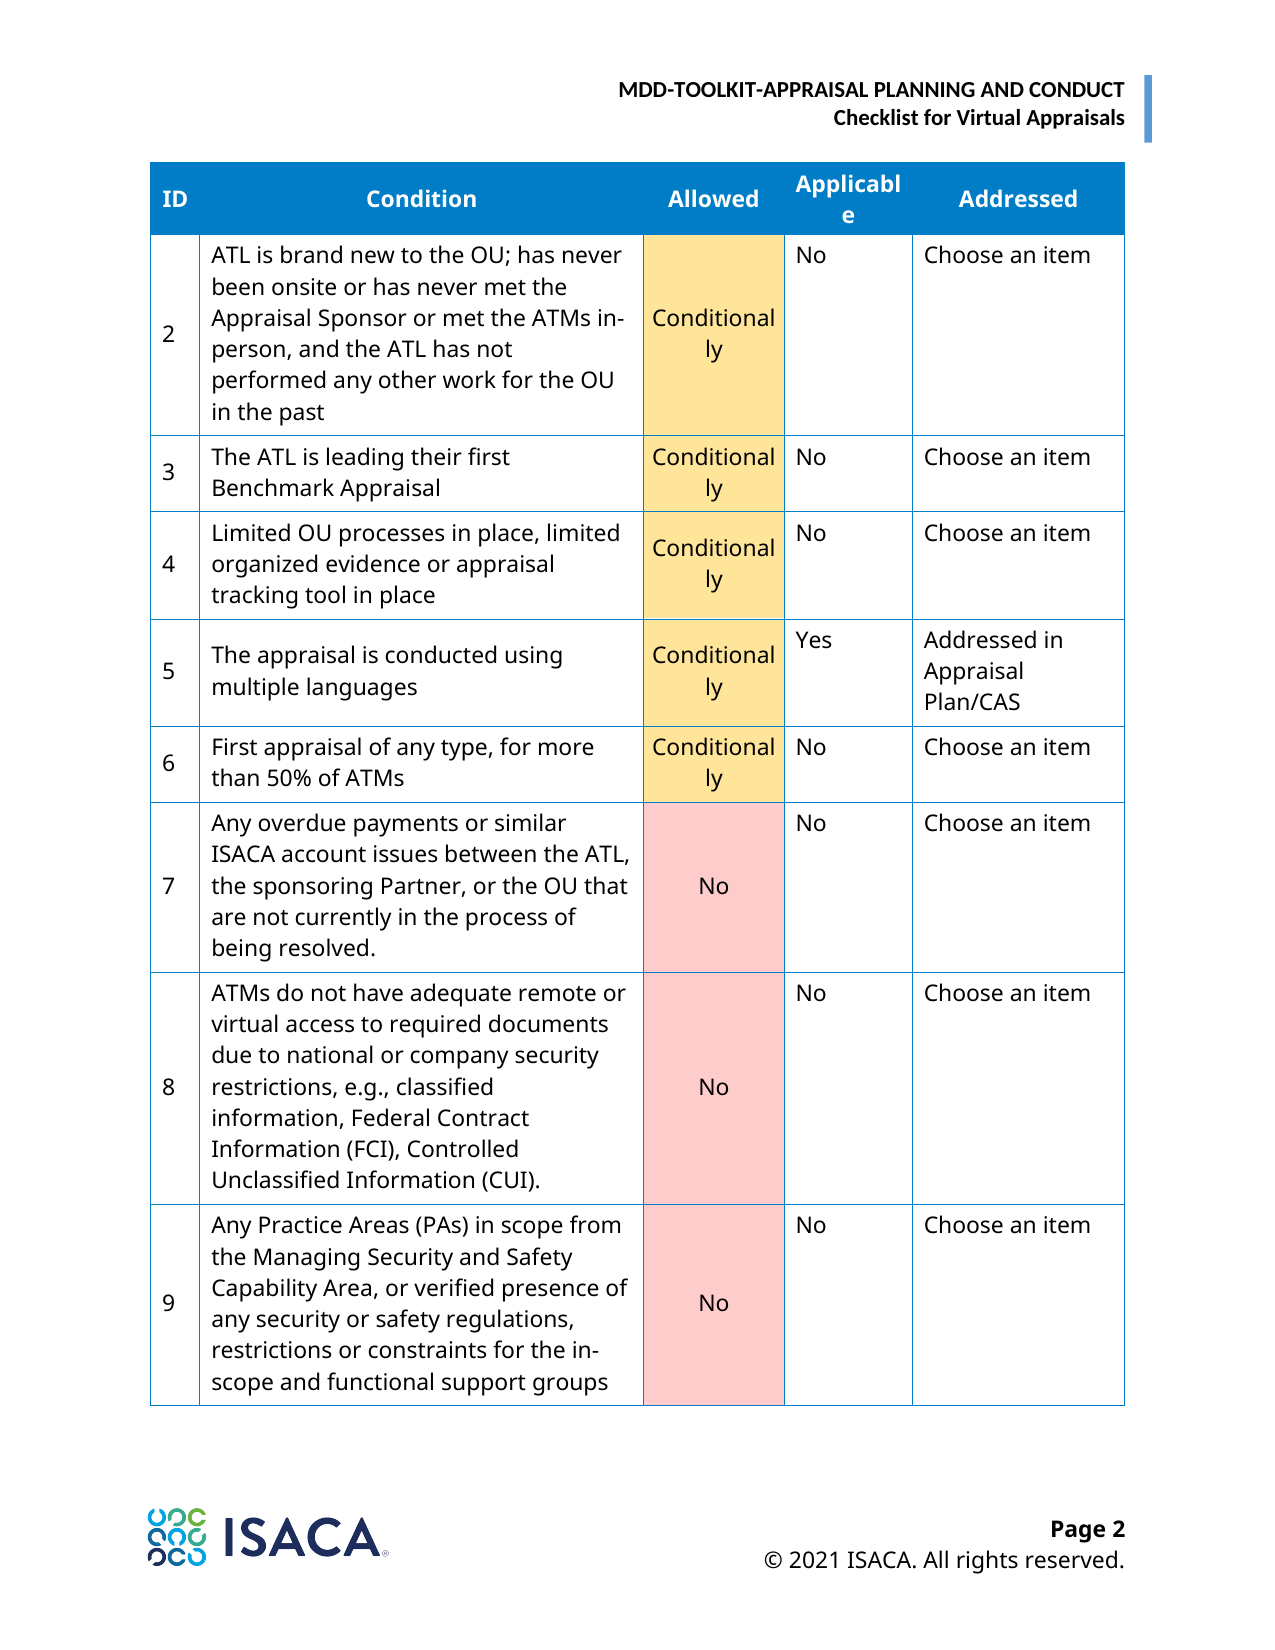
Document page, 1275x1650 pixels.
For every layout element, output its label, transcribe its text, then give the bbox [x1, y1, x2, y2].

table_cell ATMs do not have adequate remote or virtual access to required documents due to national or company security restrictions, e.g., classified information, Federal Contract Information (FCI), Controlled Unclassified Information (CUI). [200, 973, 643, 1204]
table_cell Conditionally [644, 436, 784, 511]
table_cell Conditionally [644, 235, 784, 435]
table_cell [913, 973, 1124, 1204]
table_cell The appraisal is conducted using multiple languages [200, 620, 643, 726]
table_cell [913, 727, 1124, 802]
table_cell 3 [151, 436, 199, 511]
table_cell [913, 803, 1124, 972]
table_cell 2 [151, 235, 199, 435]
table_cell [913, 436, 1124, 511]
table_cell Conditionally [644, 620, 784, 726]
table_cell [913, 512, 1124, 618]
table_cell Limited OU processes in place, limited organized evidence or appraisal tracking tool in place [200, 512, 643, 618]
table_cell 9 [151, 1205, 199, 1405]
table_header Addressed [913, 163, 1124, 234]
table_cell 8 [151, 973, 199, 1204]
table_cell Any Practice Areas (PAs) in scope from the Managing Security and Safety Capability Area, or verified presence of any security or safety regulations, restrictions or constraints for the in-scope and functional support groups [200, 1205, 643, 1405]
table_cell [913, 620, 1124, 726]
table_cell Conditionally [644, 512, 784, 618]
table_cell First appraisal of any type, for more than 50% of ATMs [200, 727, 643, 802]
table_cell 7 [151, 803, 199, 972]
table_header Condition [200, 163, 643, 234]
table_cell Conditionally [644, 727, 784, 802]
table_header Applicable [785, 163, 912, 234]
table_cell No [644, 1205, 784, 1405]
table_cell 5 [151, 620, 199, 726]
picture [141, 1500, 392, 1572]
table_cell [913, 1205, 1124, 1405]
table_cell 6 [151, 727, 199, 802]
table_header Allowed [644, 163, 784, 234]
table_cell No [644, 803, 784, 972]
table_cell The ATL is leading their first Benchmark Appraisal [200, 436, 643, 511]
table_cell 4 [151, 512, 199, 618]
table_header ID [151, 163, 199, 234]
table_cell ATL is brand new to the OU; has never been onsite or has never met the Appraisal Sponsor or met the ATMs in-person, and the ATL has not performed any other work for the OU in the past [200, 235, 643, 435]
table_cell Any overdue payments or similar ISACA account issues between the ATL, the sponsoring Partner, or the OU that are not currently in the process of being resolved. [200, 803, 643, 972]
table_cell No [644, 973, 784, 1204]
table_cell [913, 235, 1124, 435]
